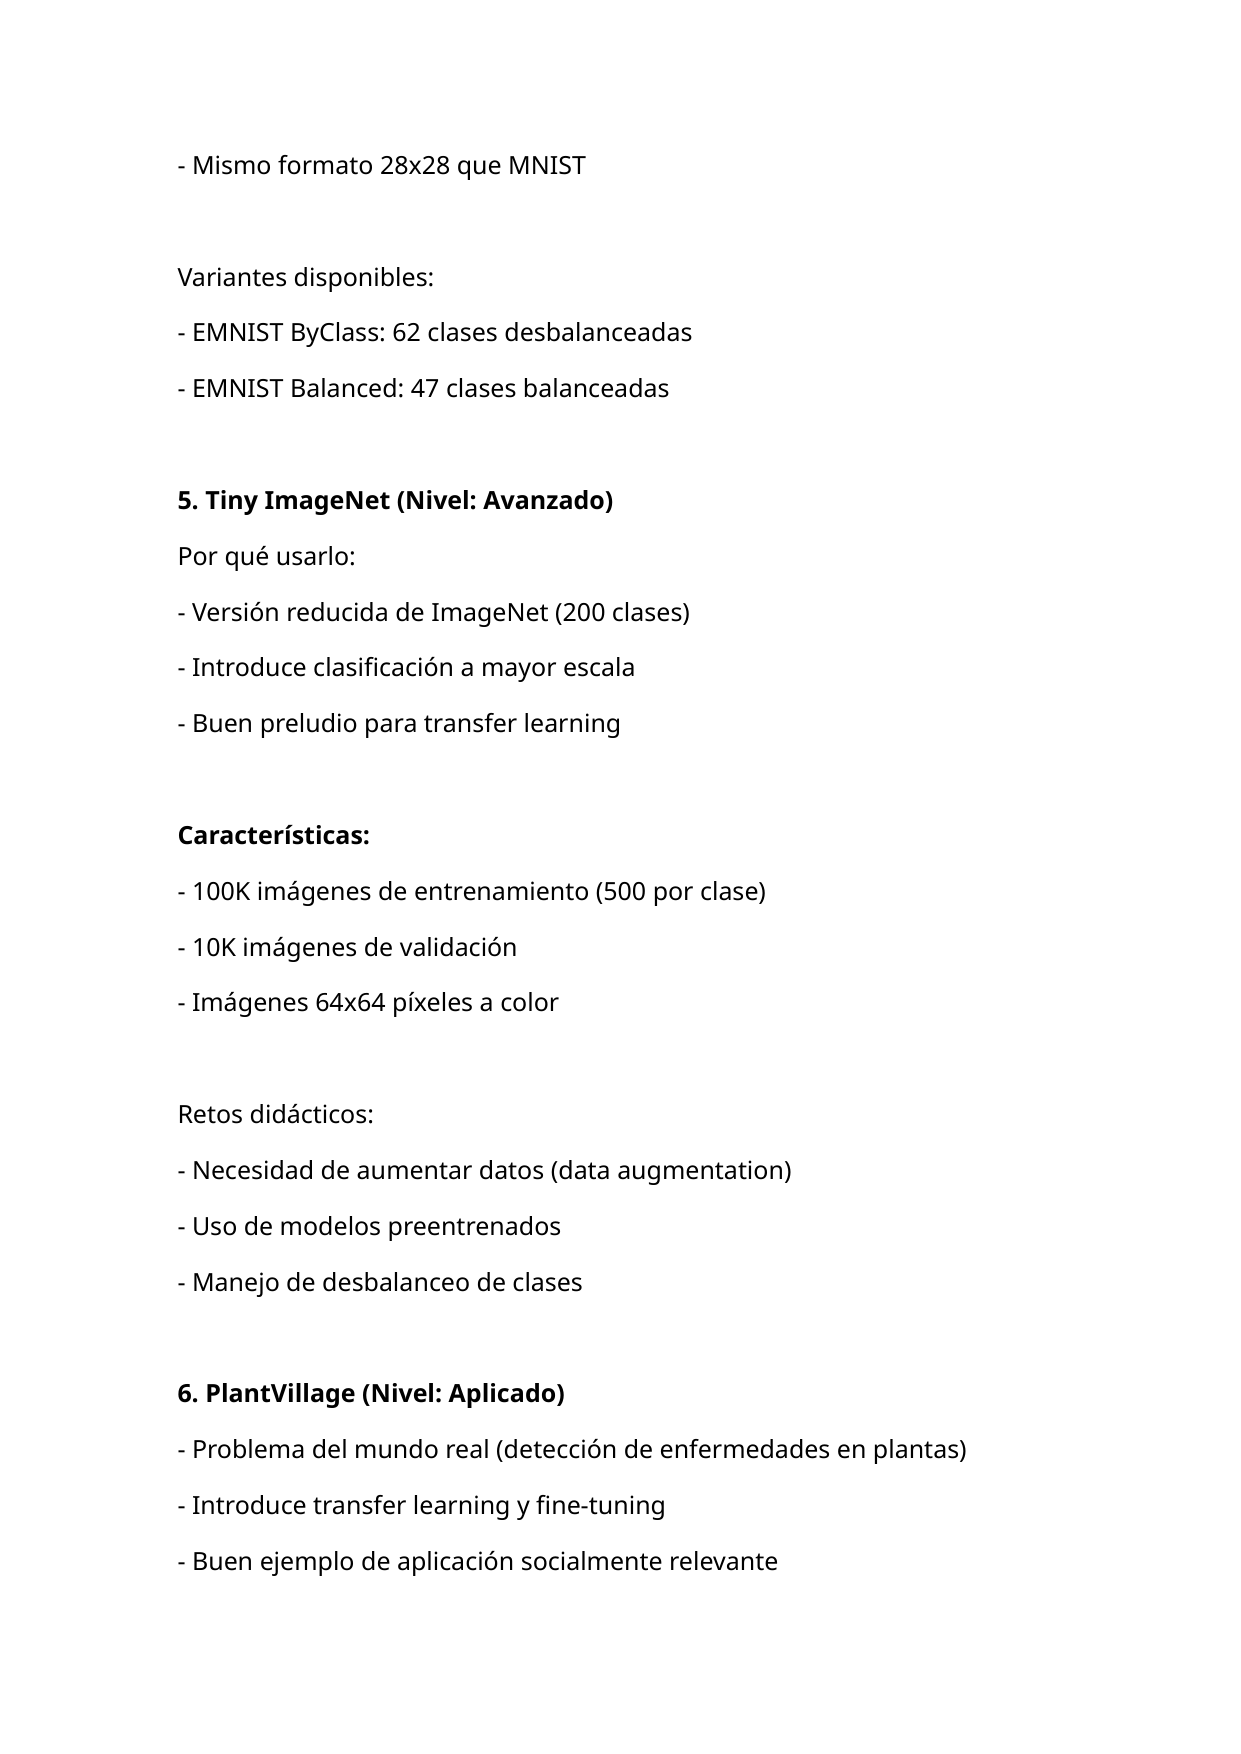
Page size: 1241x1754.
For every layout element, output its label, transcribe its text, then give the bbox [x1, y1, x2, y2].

text - 100K imágenes de entrenamiento (500 por clase) [177, 873, 1063, 907]
text 6. PlantVillage (Nivel: Aplicado) [177, 1376, 1063, 1410]
text - Manejo de desbalanceo de clases [177, 1264, 1063, 1298]
text - EMNIST ByClass: 62 clases desbalanceadas [177, 315, 1063, 349]
text Características: [177, 818, 1063, 852]
text Retos didácticos: [177, 1097, 1063, 1131]
text - Imágenes 64x64 píxeles a color [177, 985, 1063, 1019]
text - Introduce clasificación a mayor escala [177, 650, 1063, 684]
text - Buen preludio para transfer learning [177, 706, 1063, 740]
text - 10K imágenes de validación [177, 929, 1063, 963]
text 5. Tiny ImageNet (Nivel: Avanzado) [177, 483, 1063, 517]
text - Introduce transfer learning y fine-tuning [177, 1488, 1063, 1522]
text - Mismo formato 28x28 que MNIST [177, 148, 1063, 182]
text - Versión reducida de ImageNet (200 clases) [177, 594, 1063, 628]
text - EMNIST Balanced: 47 clases balanceadas [177, 371, 1063, 405]
text - Uso de modelos preentrenados [177, 1208, 1063, 1242]
text Por qué usarlo: [177, 538, 1063, 572]
text - Necesidad de aumentar datos (data augmentation) [177, 1153, 1063, 1187]
text Variantes disponibles: [177, 259, 1063, 293]
text - Buen ejemplo de aplicación socialmente relevante [177, 1543, 1063, 1577]
text - Problema del mundo real (detección de enfermedades en plantas) [177, 1432, 1063, 1466]
